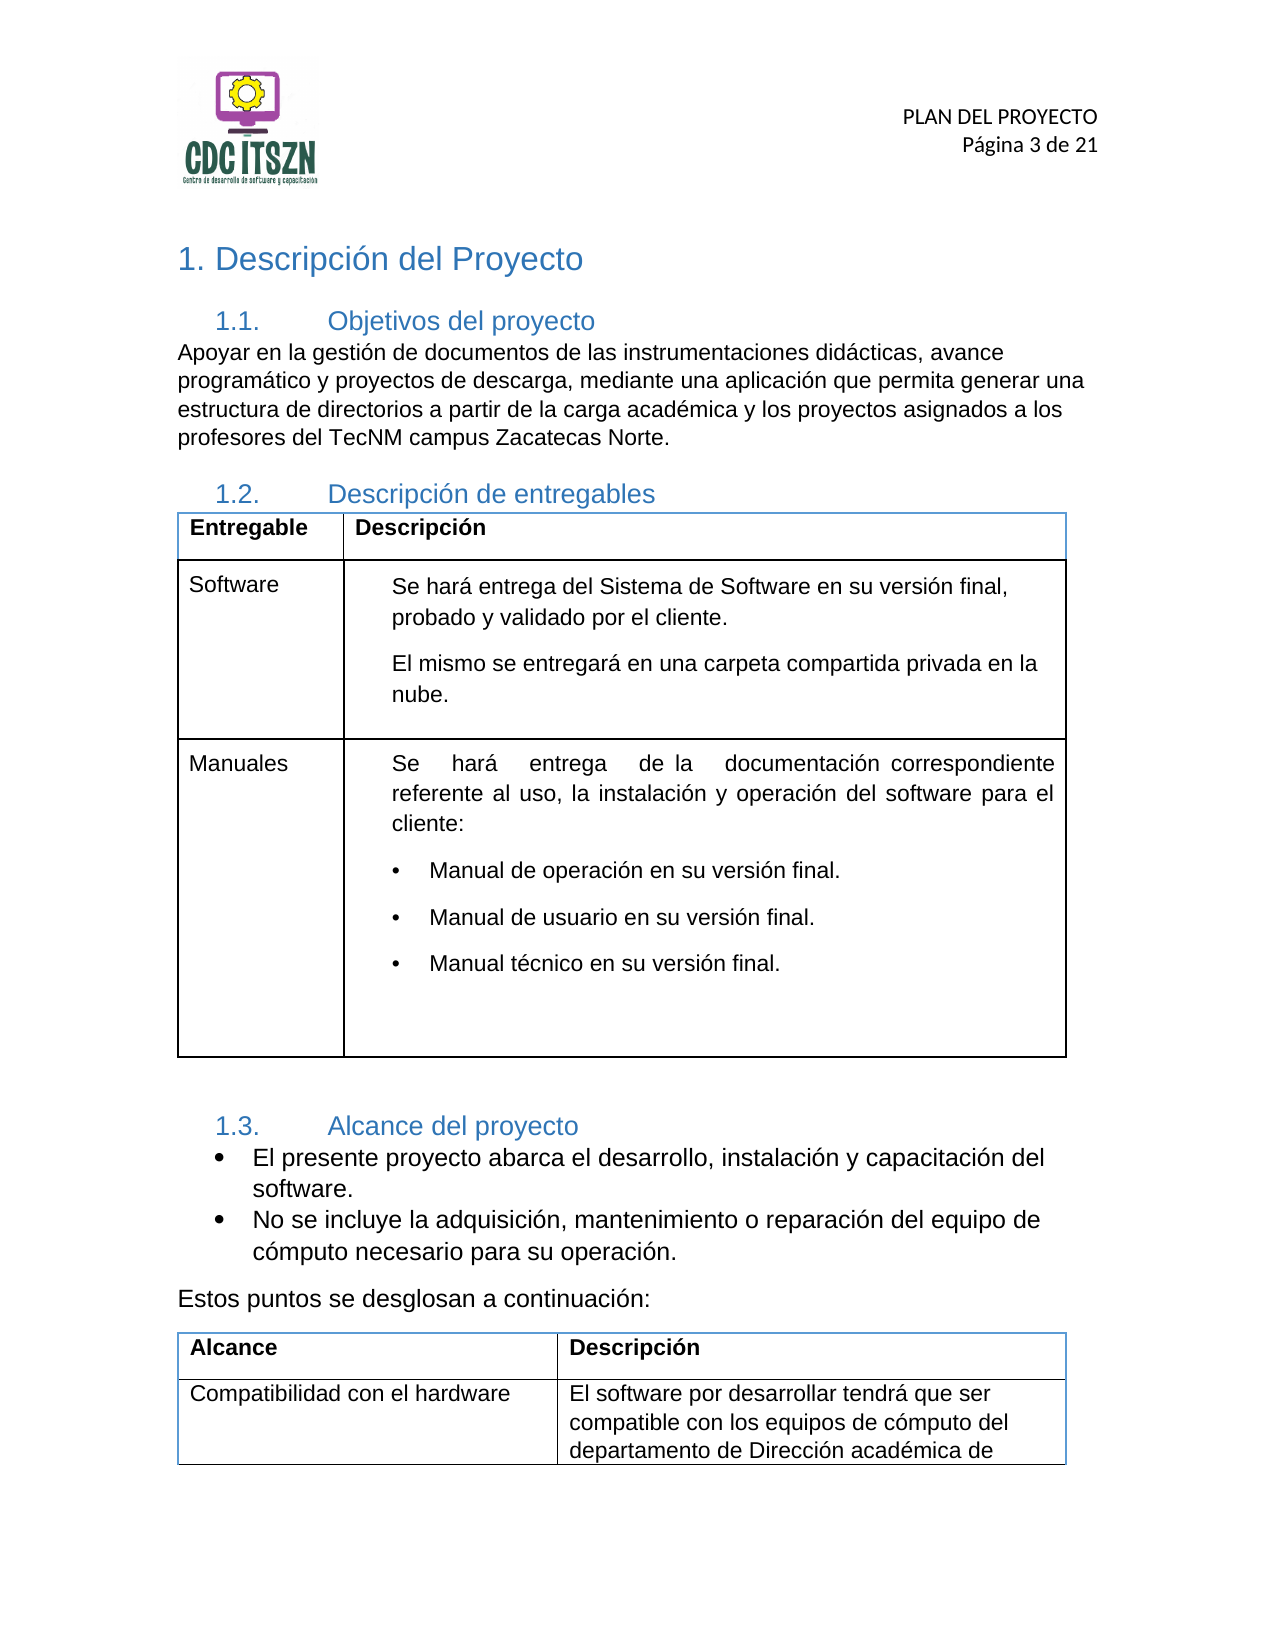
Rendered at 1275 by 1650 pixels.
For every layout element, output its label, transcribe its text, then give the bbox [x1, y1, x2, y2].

table_header Entregable [179, 514, 343, 559]
table_header Alcance [179, 1334, 557, 1379]
table_cell Se hará entrega del Sistema de Software en su versión final, probado y validado por el cliente. El mismo se entregará en una carpeta compartida privada en la nube. [345, 561, 1065, 738]
text Apoyar en la gestión de documentos de las instrumentaciones didácticas, avance programático y proyectos de descarga, mediante una aplicación que permita generar una estructura de directorios a partir de la carga académica y los proyectos asignados a los profesores del TecNM campus Zacatecas Norte. [177, 339, 1098, 451]
subtitle Descripción de entregables [215, 478, 1098, 509]
list El presente proyecto abarca el desarrollo, instalación y capacitación del software. [215, 1143, 1098, 1203]
table_cell Manuales [179, 740, 343, 1056]
picture [177, 56, 320, 189]
subtitle Alcance del proyecto [215, 1109, 1098, 1141]
table_cell Se hará entrega de la documentación correspondiente referente al uso, la instalación y operación del software para el cliente: • Manual de operación en su versión final. • Manual de usuario en su versión final. • Manual técnico en su versión final. [345, 740, 1065, 1056]
list No se incluye la adquisición, mantenimiento o reparación del equipo de cómputo necesario para su operación. [215, 1205, 1098, 1265]
table_header Descripción [558, 1334, 1065, 1379]
table_header Descripción [344, 514, 1065, 559]
table_cell Software [179, 561, 343, 738]
table_cell Compatibilidad con el hardware [179, 1380, 557, 1463]
subtitle Objetivos del proyecto [215, 305, 1098, 337]
subtitle Descripción del Proyecto [177, 239, 1098, 277]
text Estos puntos se desglosan a continuación: [177, 1284, 1098, 1313]
